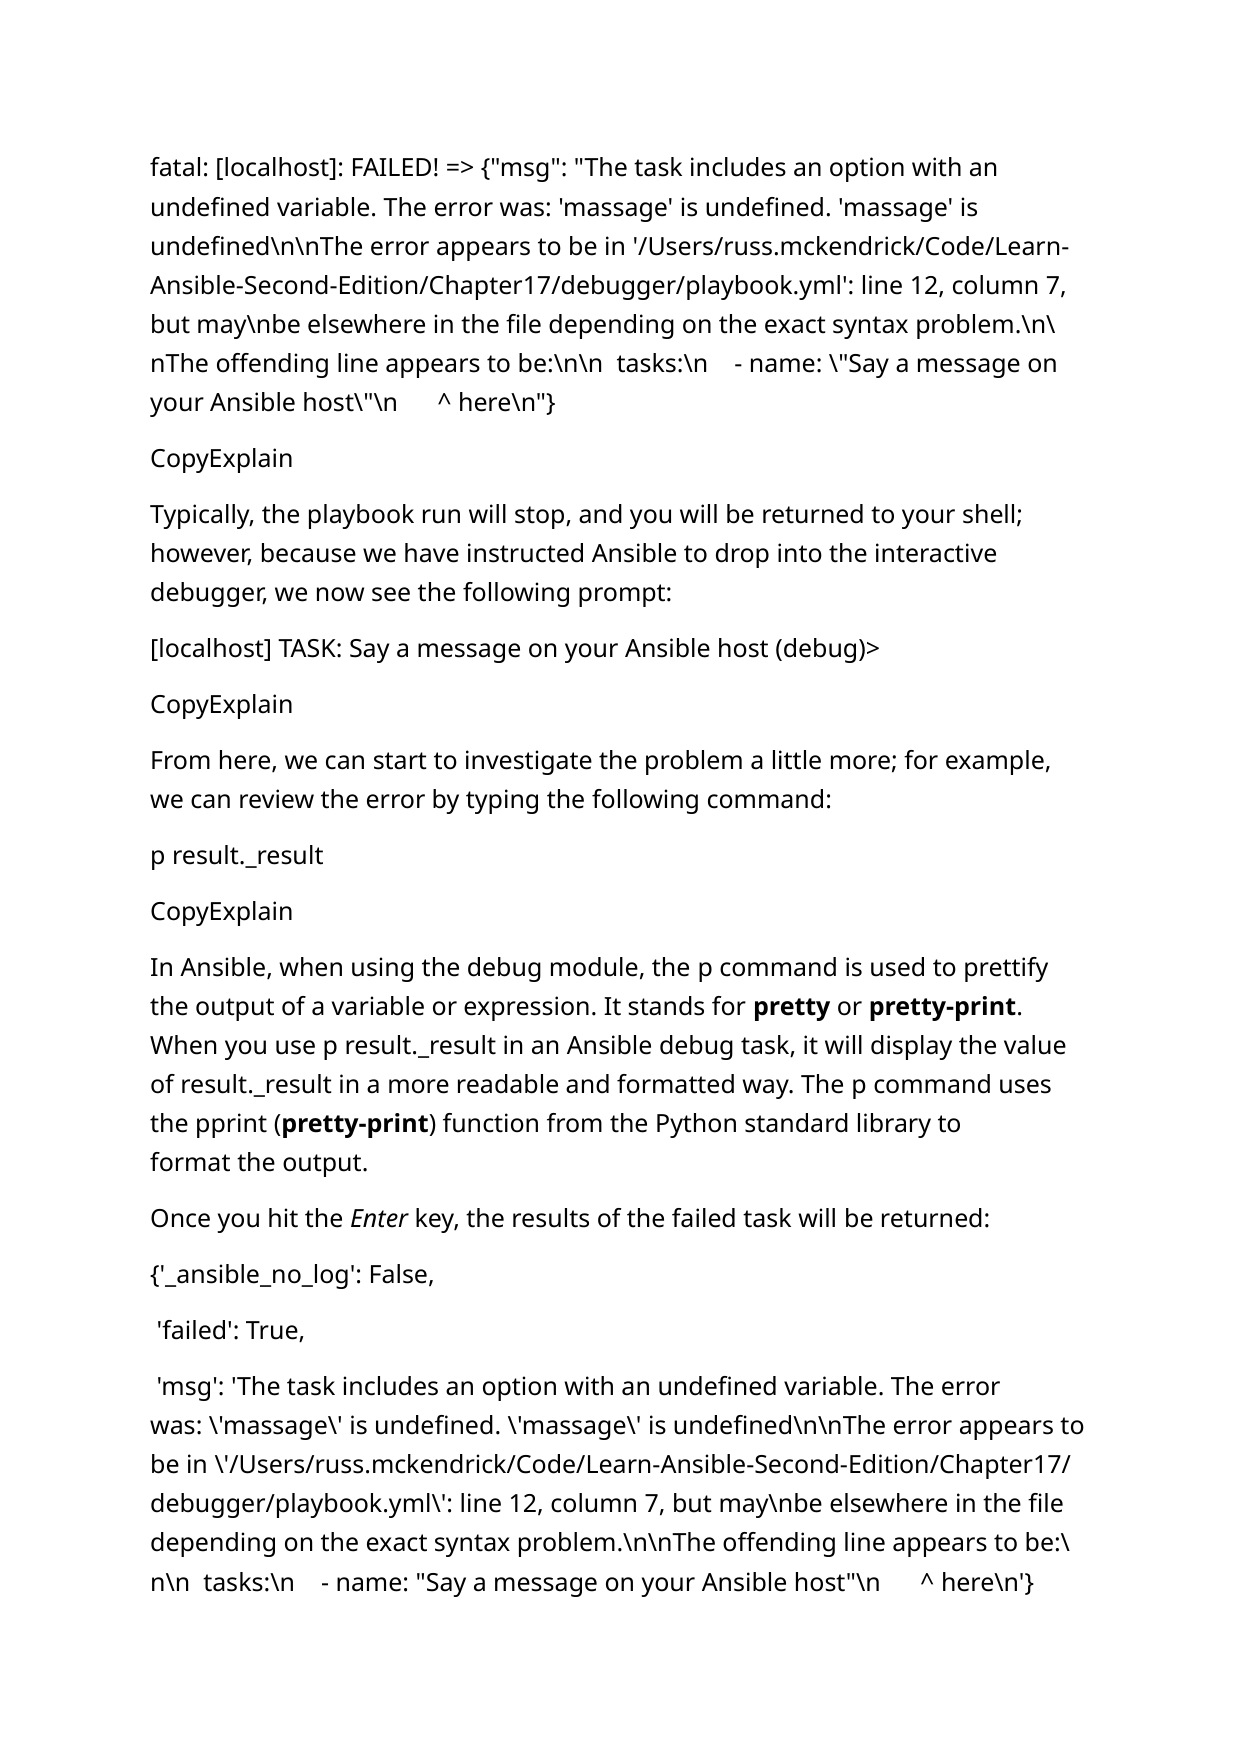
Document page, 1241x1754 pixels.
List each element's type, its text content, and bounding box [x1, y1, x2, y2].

text Typically, the playbook run will stop, and you will be returned to your shell; however, because we have instructed Ansible to drop into the interactive debugger, we now see the following prompt: [150, 497, 1090, 609]
text [localhost] TASK: Say a message on your Ansible host (debug)> [150, 631, 1090, 665]
text In Ansible, when using the debug module, the p command is used to prettify the output of a variable or expression. It stands for pretty or pretty-print. When you use p result._result in an Ansible debug task, it will display the value of result._result in a more readable and formatted way. The p command uses the pprint (pretty-print) function from the Python standard library to format the output. [150, 949, 1090, 1179]
text From here, we can start to investigate the problem a little more; for example, we can review the error by typing the following command: [150, 742, 1090, 816]
text CopyExplain [150, 893, 1090, 927]
text CopyExplain [150, 687, 1090, 721]
text 'msg': 'The task includes an option with an undefined variable. The error was: \'massage\' is undefined. \'massage\' is undefined\n\nThe error appears to be in \'/Users/russ.mckendrick/Code/Learn-Ansible-Second-Edition/Chapter17/debugger/playbook.yml\': line 12, column 7, but may\nbe elsewhere in the file depending on the exact syntax problem.\n\nThe offending line appears to be:\n\n tasks:\n - name: "Say a message on your Ansible host"\n ^ here\n'} [150, 1368, 1090, 1598]
text 'failed': True, [150, 1312, 1090, 1347]
text p result._result [150, 837, 1090, 872]
text CopyExplain [150, 441, 1090, 475]
text {'_ansible_no_log': False, [150, 1257, 1090, 1291]
text Once you hit the Enter key, the results of the failed task will be returned: [150, 1201, 1090, 1235]
text fatal: [localhost]: FAILED! => {"msg": "The task includes an option with an undefined variable. The error was: 'massage' is undefined. 'massage' is undefined\n\nThe error appears to be in '/Users/russ.mckendrick/Code/Learn-Ansible-Second-Edition/Chapter17/debugger/playbook.yml': line 12, column 7, but may\nbe elsewhere in the file depending on the exact syntax problem.\n\nThe offending line appears to be:\n\n tasks:\n - name: \"Say a message on your Ansible host\"\n ^ here\n"} [150, 150, 1090, 419]
